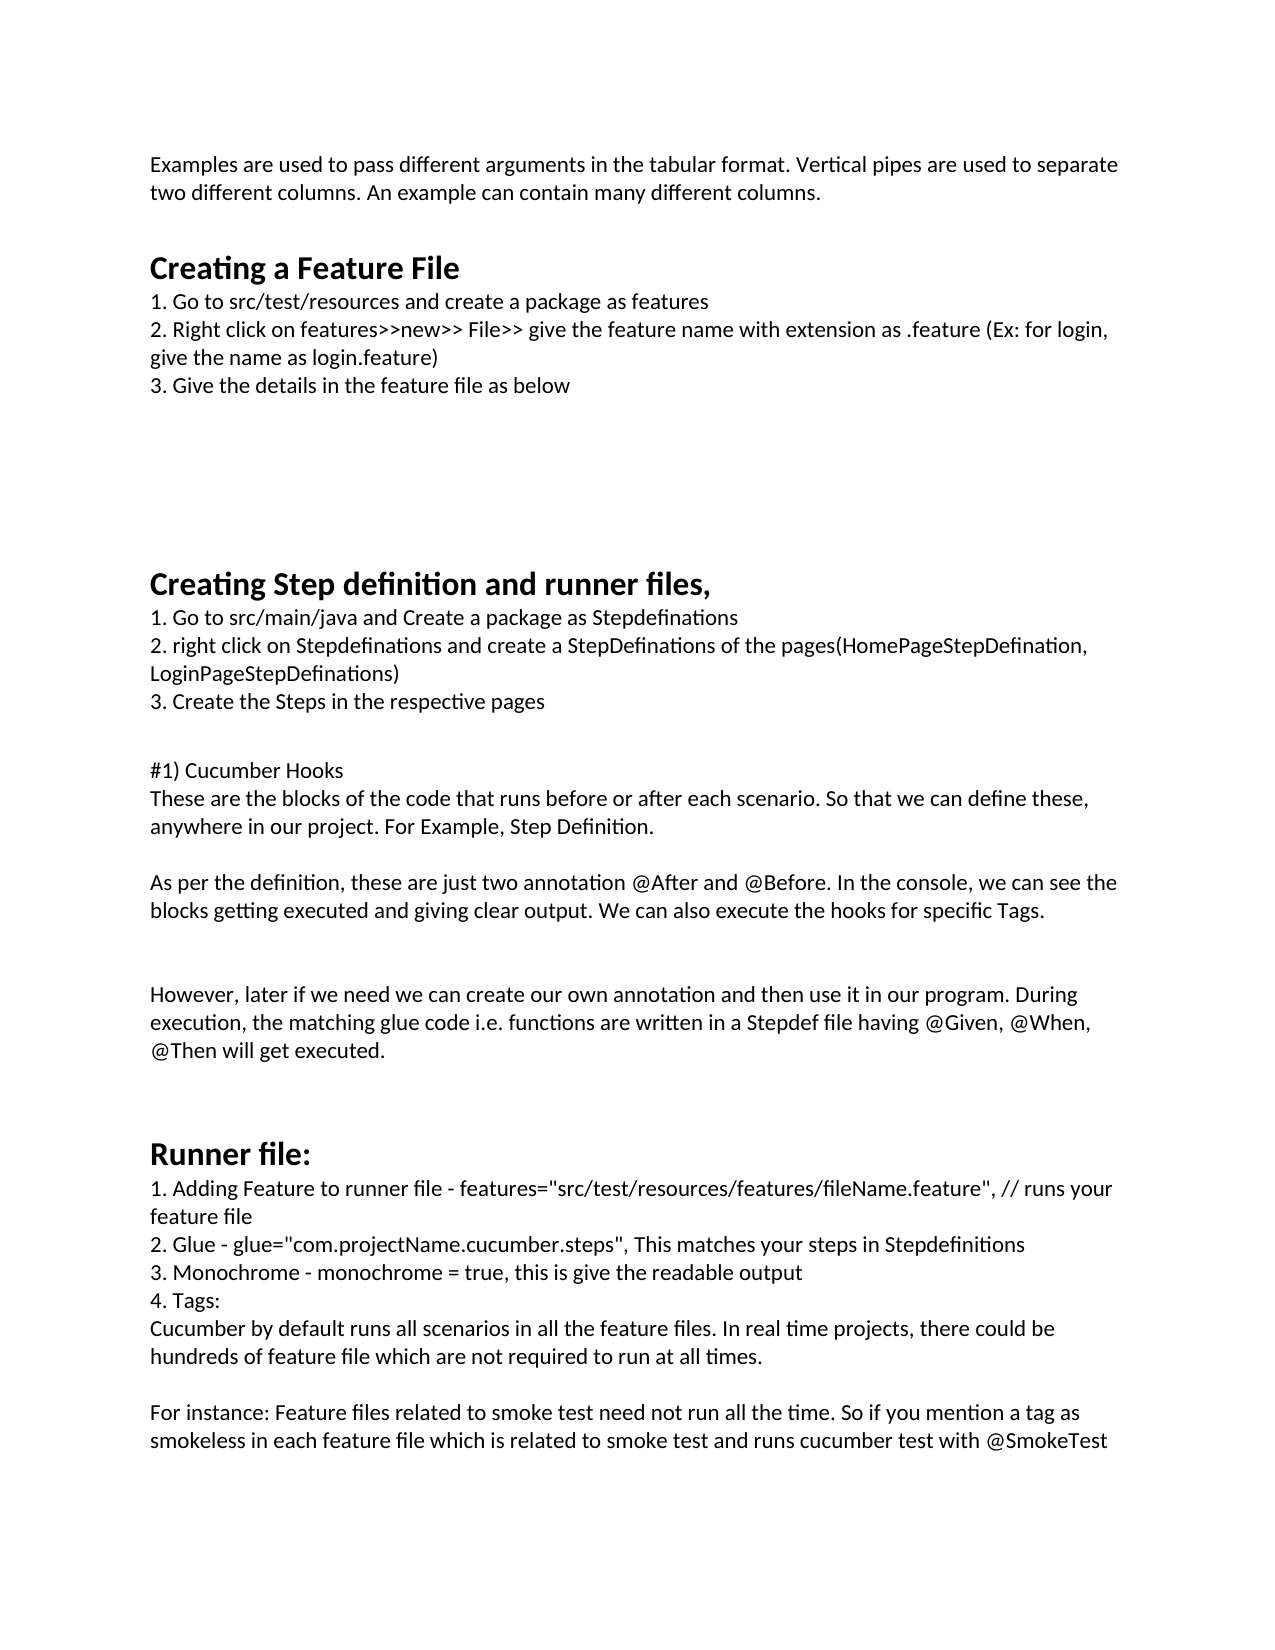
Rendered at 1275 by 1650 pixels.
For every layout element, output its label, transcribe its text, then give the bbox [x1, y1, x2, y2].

text Cucumber by default runs all scenarios in all the feature files. In real time projects, there could be hundreds of feature file which are not required to run at all times. [150, 1314, 1125, 1370]
text 2. Glue - glue="com.projectName.cucumber.steps", This matches your steps in Stepdefinitions [150, 1230, 1125, 1258]
text Creating a Feature File [150, 247, 1125, 287]
text As per the definition, these are just two annotation @After and @Before. In the console, we can see the blocks getting executed and giving clear output. We can also execute the hooks for specific Tags. [150, 868, 1125, 924]
text However, later if we need we can create our own annotation and then use it in our program. During execution, the matching glue code i.e. functions are written in a Stepdef file having @Given, @When, @Then will get executed. [150, 980, 1125, 1064]
text 3. Give the details in the feature file as below [150, 372, 1125, 399]
text 2. Right click on features>>new>> File>> give the feature name with extension as .feature (Ex: for login, give the name as login.feature) [150, 316, 1125, 372]
text 3. Monochrome - monochrome = true, this is give the readable output [150, 1258, 1125, 1286]
text #1) Cucumber Hooks [150, 756, 1125, 784]
text Runner file: [150, 1133, 1125, 1174]
text 1. Go to src/main/java and Create a package as Stepdefinations [150, 603, 1125, 631]
text Creating Step definition and runner files, [150, 562, 1125, 603]
text 3. Create the Steps in the respective pages [150, 687, 1125, 715]
text These are the blocks of the code that runs before or after each scenario. So that we can define these, anywhere in our project. For Example, Step Definition. [150, 784, 1125, 840]
text 1. Go to src/test/resources and create a package as features [150, 287, 1125, 316]
text 4. Tags: [150, 1286, 1125, 1314]
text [150, 1398, 1125, 1454]
text Examples are used to pass different arguments in the tabular format. Vertical pipes are used to separate two different columns. An example can contain many different columns. [150, 150, 1125, 206]
text 1. Adding Feature to runner file - features="src/test/resources/features/fileName.feature", // runs your feature file [150, 1174, 1125, 1230]
text 2. right click on Stepdefinations and create a StepDefinations of the pages(HomePageStepDefination, LoginPageStepDefinations) [150, 631, 1125, 687]
